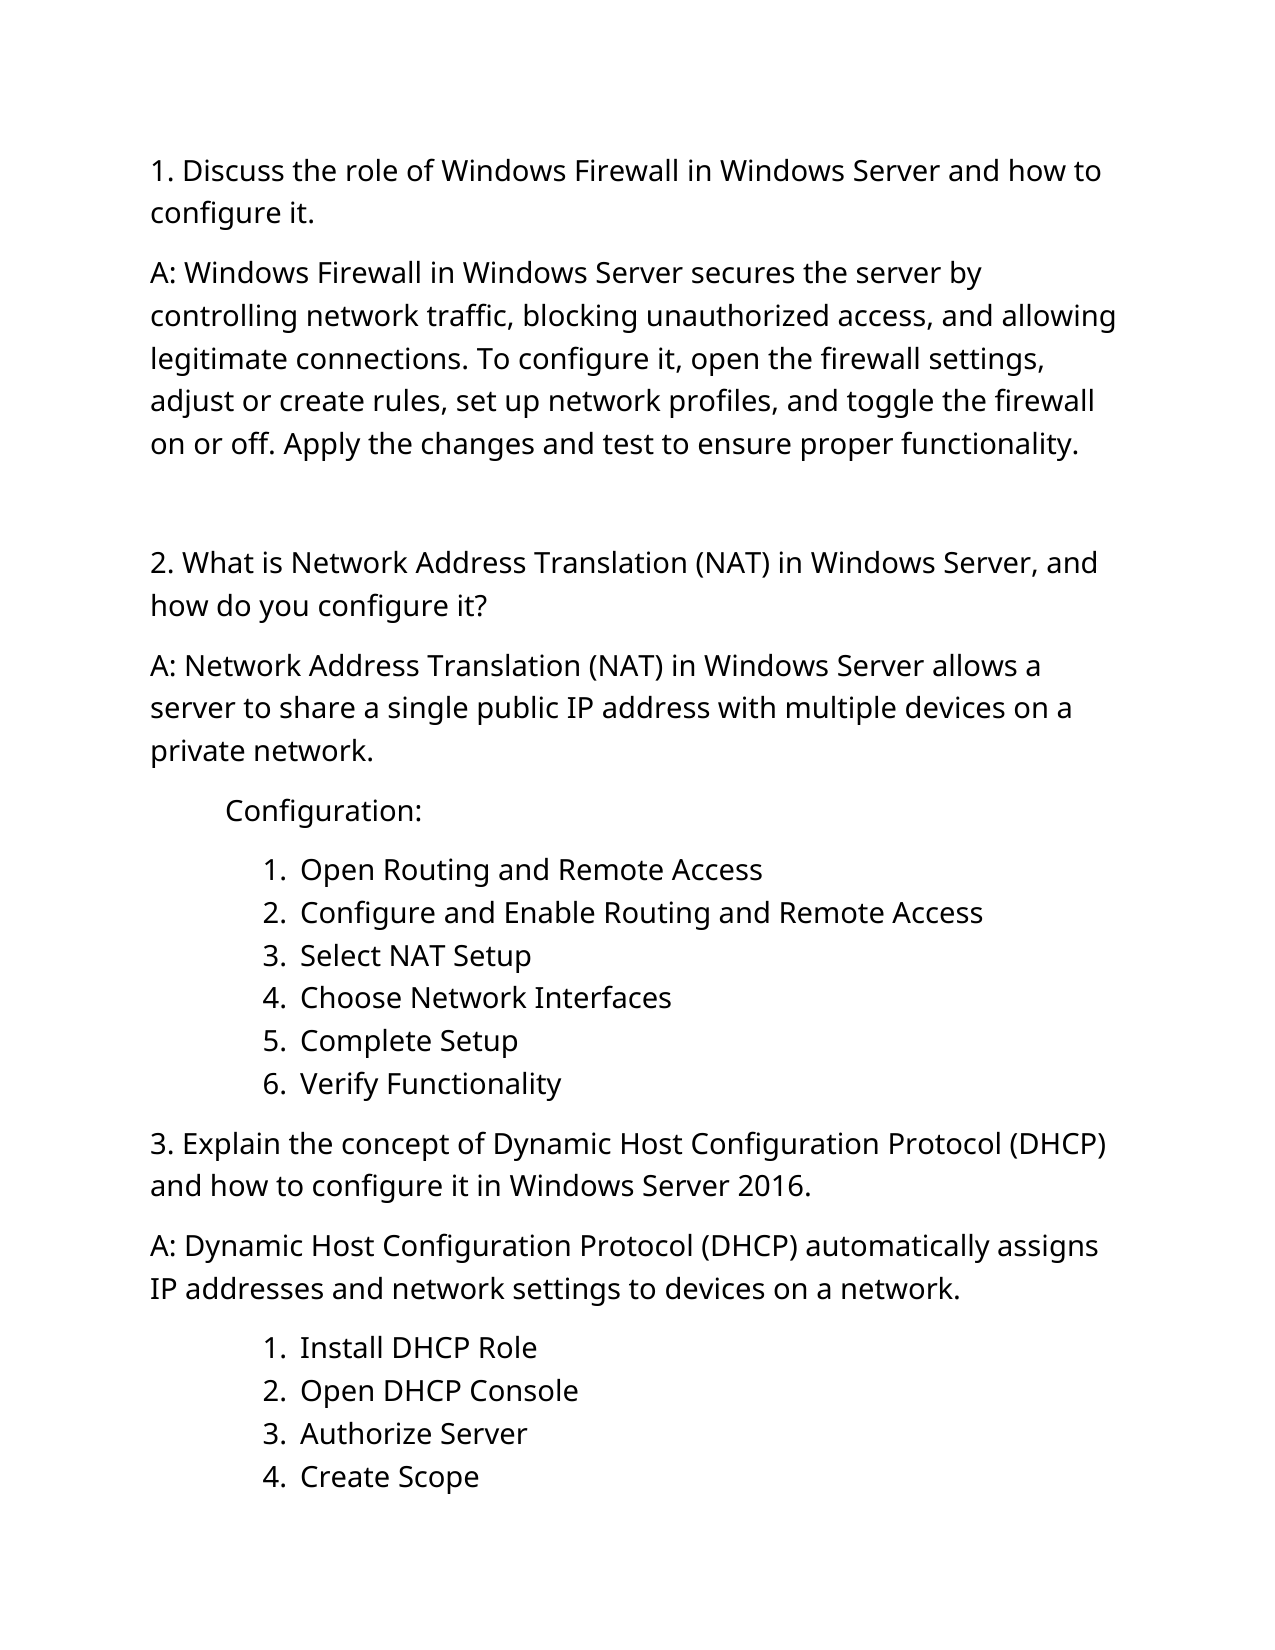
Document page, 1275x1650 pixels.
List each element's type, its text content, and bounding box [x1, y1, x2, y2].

text A: Dynamic Host Configuration Protocol (DHCP) automatically assigns IP addresses and network settings to devices on a network. [150, 1225, 1125, 1308]
list Verify Functionality [262, 1063, 1125, 1103]
text A: Windows Firewall in Windows Server secures the server by controlling network traffic, blocking unauthorized access, and allowing legitimate connections. To configure it, open the firewall settings, adjust or create rules, set up network profiles, and toggle the firewall on or off. Apply the changes and test to ensure proper functionality. [150, 252, 1125, 463]
list Open Routing and Remote Access [262, 849, 1125, 889]
list Configure and Enable Routing and Remote Access [262, 892, 1125, 932]
text 3. Explain the concept of Dynamic Host Configuration Protocol (DHCP) and how to configure it in Windows Server 2016. [150, 1123, 1125, 1205]
text A: Network Address Translation (NAT) in Windows Server allows a server to share a single public IP address with multiple devices on a private network. [150, 645, 1125, 770]
text 2. What is Network Address Translation (NAT) in Windows Server, and how do you configure it? [150, 542, 1125, 625]
list Open DHCP Console [262, 1370, 1125, 1410]
list Create Scope [262, 1456, 1125, 1496]
list Complete Setup [262, 1021, 1125, 1060]
text Networking with Windows Server 1. Discuss the role of Windows Firewall in Windows Server and how to configure it. [150, 150, 1125, 232]
list Select NAT Setup [262, 935, 1125, 975]
list Install DHCP Role [262, 1327, 1125, 1367]
text Configuration: [150, 790, 1125, 829]
list Choose Network Interfaces [262, 978, 1125, 1017]
list Authorize Server [262, 1413, 1125, 1453]
